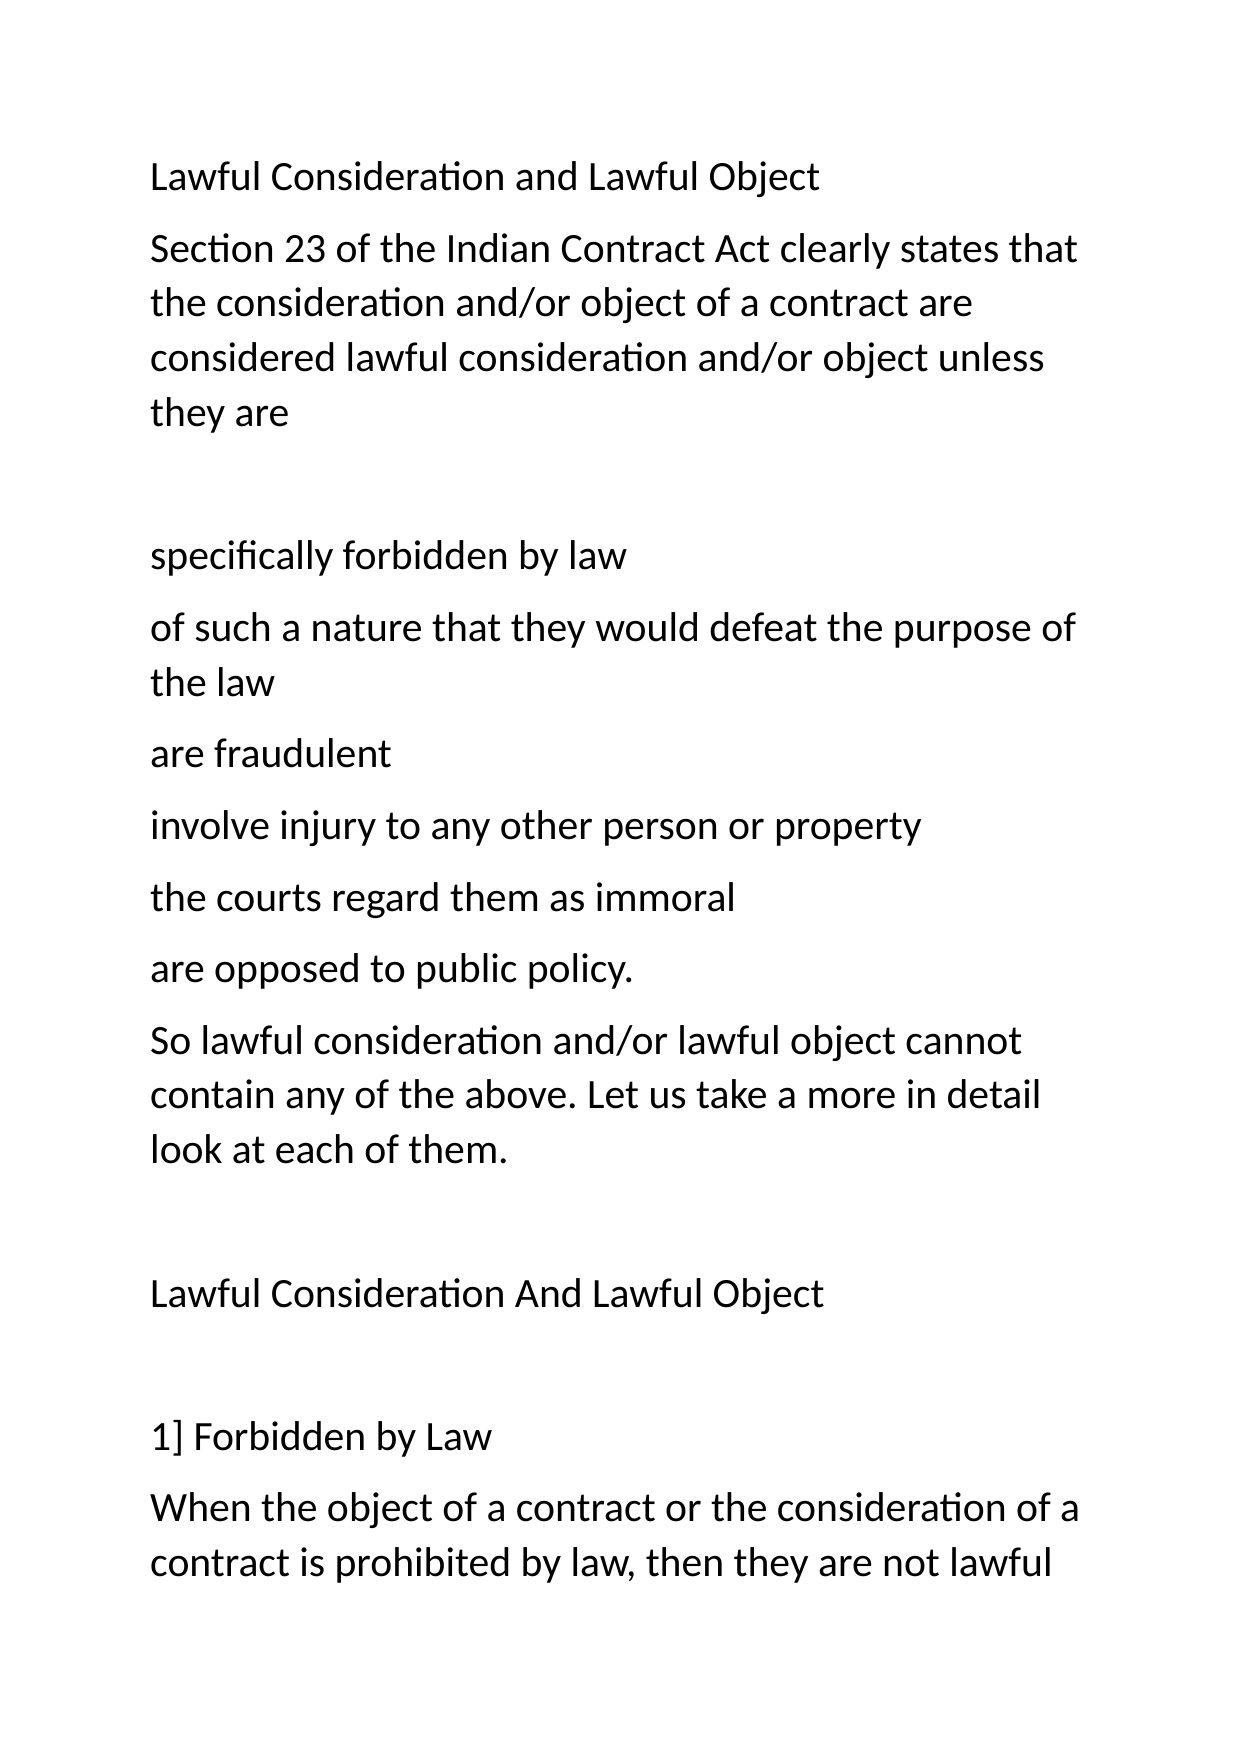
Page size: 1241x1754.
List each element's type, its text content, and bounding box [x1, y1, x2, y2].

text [150, 1481, 1090, 1587]
text involve injury to any other person or property [150, 799, 1090, 850]
text Lawful Consideration and Lawful Object [150, 150, 1090, 201]
text So lawful consideration and/or lawful object cannot contain any of the above. Let us take a more in detail look at each of them. [150, 1014, 1090, 1174]
text specifically forbidden by law [150, 529, 1090, 580]
text Lawful Consideration And Lawful Object [150, 1267, 1090, 1317]
text 1] Forbidden by Law [150, 1410, 1090, 1461]
text of such a nature that they would defeat the purpose of the law [150, 601, 1090, 707]
text are opposed to public policy. [150, 942, 1090, 993]
text the courts regard them as immoral [150, 871, 1090, 921]
text are fraudulent [150, 727, 1090, 778]
text Section 23 of the Indian Contract Act clearly states that the consideration and/or object of a contract are considered lawful consideration and/or object unless they are [150, 222, 1090, 437]
